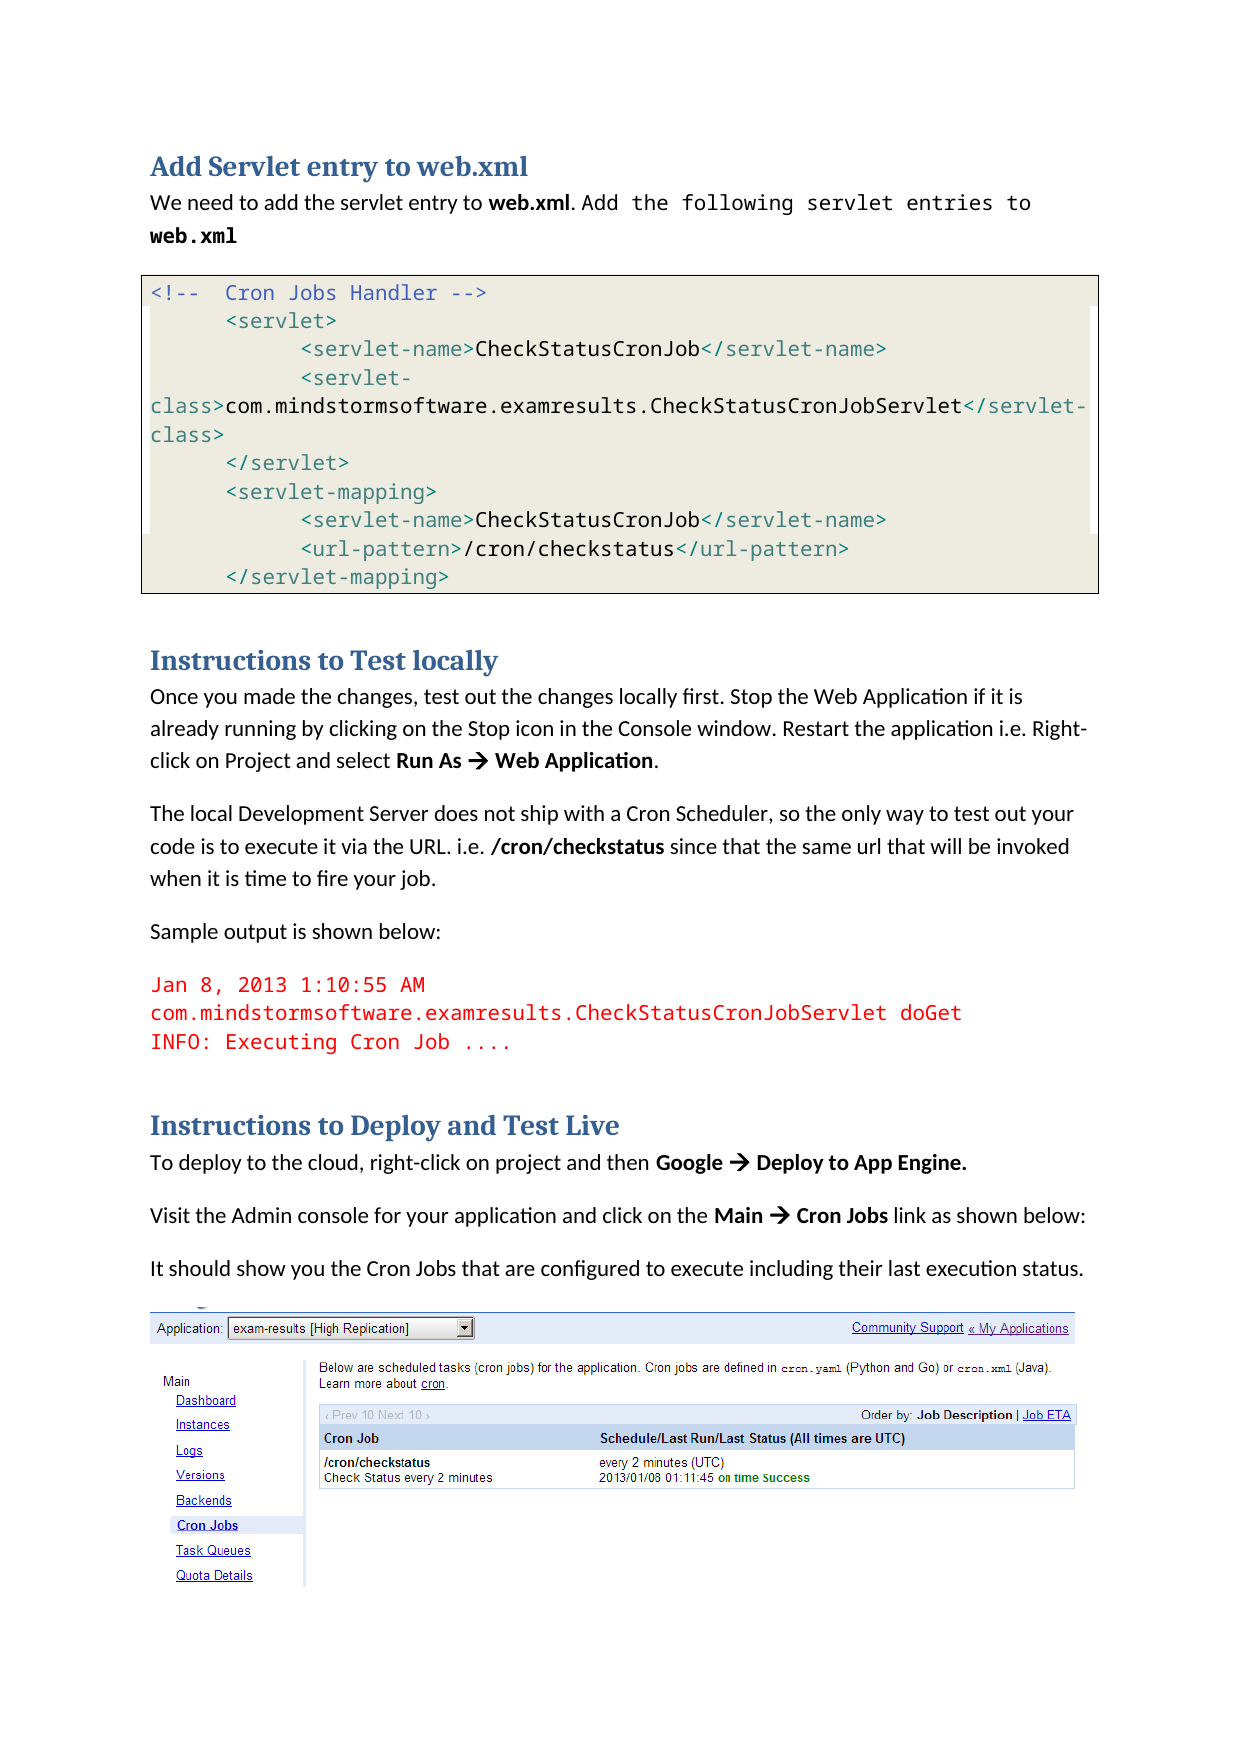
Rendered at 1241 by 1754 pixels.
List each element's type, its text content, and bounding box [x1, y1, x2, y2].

text Once you made the changes, test out the changes locally first. Stop the Web Application if it is already running by clicking on the Stop icon in the Console window. Restart the application i.e. Right-click on Project and select Run As Web Application. [150, 682, 1090, 774]
text <servlet-name>CheckStatusCronJob</servlet-name> [150, 334, 1090, 363]
text <servlet> [150, 306, 1090, 334]
text The local Development Server does not ship with a Cron Scheduler, so the only way to test out your code is to execute it via the URL. i.e. /cron/checkstatus since that the same url that will be invoked when it is time to fire your job. [150, 799, 1090, 892]
text <servlet-mapping> [150, 477, 1090, 505]
text <servlet-name>CheckStatusCronJob</servlet-name> [150, 505, 1090, 531]
subtitle Instructions to Deploy and Test Live [150, 1109, 1090, 1143]
text <servlet-class>com.mindstormsoftware.examresults.CheckStatusCronJobServlet</servlet-class> [150, 363, 1090, 448]
subtitle Instructions to Test locally [150, 644, 1090, 677]
subtitle Add Servlet entry to web.xml [150, 150, 1090, 183]
picture [150, 1307, 1089, 1587]
text <!-- Cron Jobs Handler --> [142, 276, 1098, 306]
text INFO: Executing Cron Job .... [150, 1027, 1090, 1055]
text To deploy to the cloud, right-click on project and then Google Deploy to App Engine. [150, 1148, 1090, 1176]
text It should show you the Cron Jobs that are configured to execute including their last execution status. [150, 1254, 1090, 1282]
text Visit the Admin console for your application and click on the Main Cron Jobs link as shown below: [150, 1201, 1090, 1229]
text </servlet> [150, 448, 1090, 477]
text We need to add the servlet entry to web.xml. Add the following servlet entries to web.xml [150, 188, 1090, 249]
text Sample output is shown below: [150, 917, 1090, 945]
text <url-pattern>/cron/checkstatus</url-pattern> </servlet-mapping> [142, 531, 1098, 593]
text Jan 8, 2013 1:10:55 AM com.mindstormsoftware.examresults.CheckStatusCronJobServlet doGet [150, 970, 1090, 1027]
